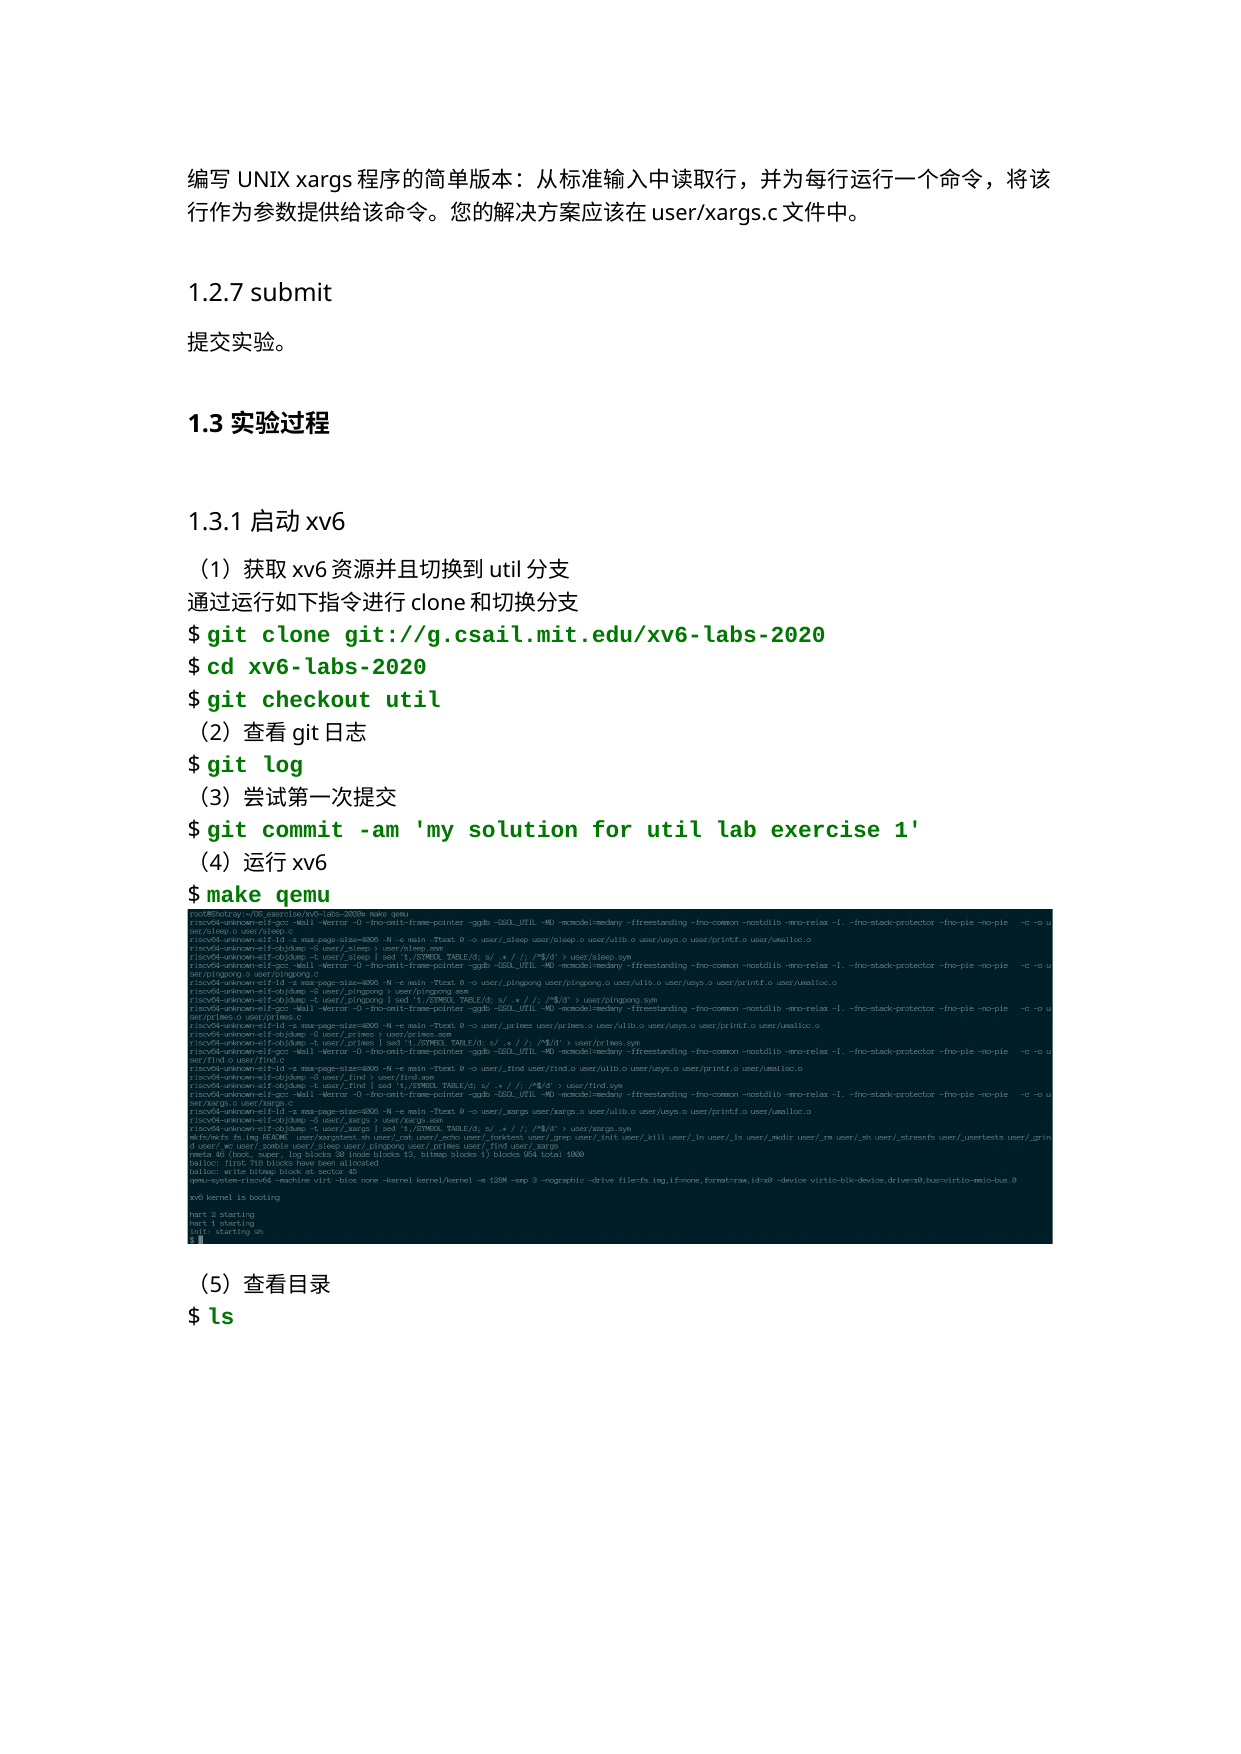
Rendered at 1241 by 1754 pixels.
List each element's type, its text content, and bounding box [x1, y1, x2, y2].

text 通过运行如下指令进行clone和切换分支 [187, 584, 1053, 617]
text $ git checkout util [187, 682, 1053, 714]
text （5）查看目录 [187, 1267, 1053, 1299]
text （2）查看git日志 [187, 714, 1053, 747]
text 1.3.1 启动xv6 [187, 487, 1053, 552]
text （3）尝试第一次提交 [187, 779, 1053, 812]
text （4）运行xv6 [187, 844, 1053, 877]
text 提交实验。 [187, 324, 1053, 357]
text $ git commit -am 'my solution for util lab exercise 1' [187, 812, 1053, 844]
text $ make qemu [187, 877, 1053, 909]
text $ ls [187, 1299, 1053, 1332]
text $ git log [187, 747, 1053, 779]
text 1.2.7 submit [187, 259, 1053, 324]
text （1）获取xv6资源并且切换到util分支 [187, 552, 1053, 584]
picture [187, 909, 1053, 1244]
text 1.3 实验过程 [187, 389, 1053, 454]
text $ cd xv6-labs-2020 [187, 649, 1053, 682]
text 编写UNIX xargs程序的简单版本：从标准输入中读取行，并为每行运行一个命令，将该行作为参数提供给该命令。您的解决方案应该在user/xargs.c文件中。 [187, 162, 1053, 227]
text $ git clone git://g.csail.mit.edu/xv6-labs-2020 [187, 617, 1053, 649]
